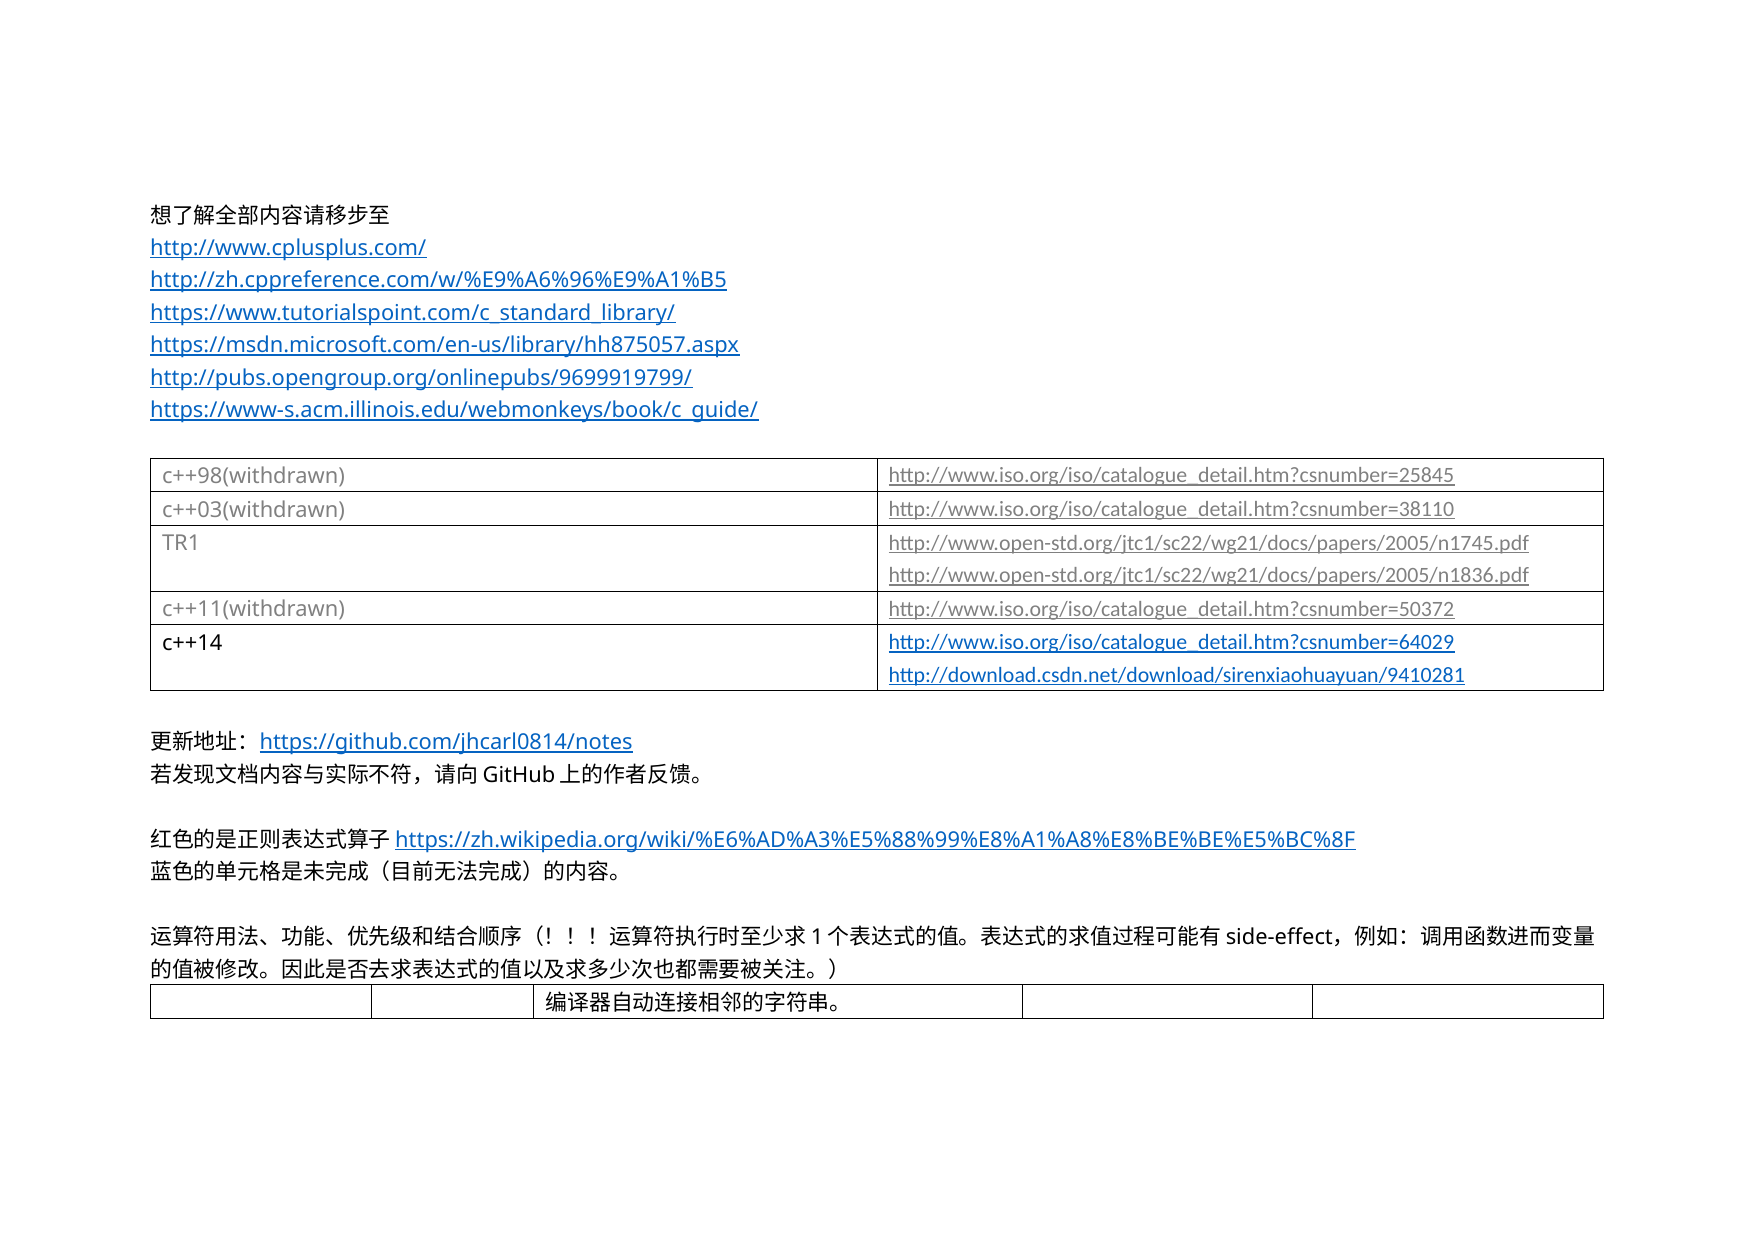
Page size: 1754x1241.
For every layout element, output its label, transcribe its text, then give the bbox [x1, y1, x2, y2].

text http://www.cplusplus.com/ [150, 230, 1604, 263]
table_header [372, 985, 533, 1017]
text 更新地址：https://github.com/jhcarl0814/notes [150, 724, 1604, 756]
text 想了解全部内容请移步至 [150, 198, 1604, 230]
table_cell c++03(withdrawn) [151, 492, 877, 525]
table_header [1023, 985, 1312, 1017]
text 红色的是正则表达式算子https://zh.wikipedia.org/wiki/%E6%AD%A3%E5%88%99%E8%A1%A8%E8%BE%BE%E5%BC%8F [150, 821, 1604, 854]
text 运算符用法、功能、优先级和结合顺序（！！！运算符执行时至少求1个表达式的值。表达式的求值过程可能有side-effect，例如：调用函数进而变量的值被修改。因此是否去求表达式的值以及求多少次也都需要被关注。） [150, 919, 1604, 984]
table_cell c++14 [151, 625, 877, 690]
text 蓝色的单元格是未完成（目前无法完成）的内容。 [150, 854, 1604, 886]
text https://www.tutorialspoint.com/c_standard_library/ [150, 295, 1604, 328]
text http://pubs.opengroup.org/onlinepubs/9699919799/ [150, 360, 1604, 393]
table_header c++98(withdrawn) [151, 459, 877, 491]
text https://msdn.microsoft.com/en-us/library/hh875057.aspx [150, 328, 1604, 360]
table_cell http://www.open-std.org/jtc1/sc22/wg21/docs/papers/2005/n1745.pdf http://www.open-std.org/jtc1/sc22/wg21/docs/papers/2005/n1836.pdf [878, 526, 1603, 591]
text http://zh.cppreference.com/w/%E9%A6%96%E9%A1%B5 [150, 263, 1604, 295]
text 若发现文档内容与实际不符，请向GitHub上的作者反馈。 [150, 756, 1604, 789]
table_cell http://www.iso.org/iso/catalogue_detail.htm?csnumber=38110 [878, 492, 1603, 525]
table_cell c++11(withdrawn) [151, 592, 877, 624]
table_cell http://www.iso.org/iso/catalogue_detail.htm?csnumber=50372 [878, 592, 1603, 624]
table_header http://www.iso.org/iso/catalogue_detail.htm?csnumber=25845 [878, 459, 1603, 491]
table_header [1313, 985, 1603, 1017]
text https://www-s.acm.illinois.edu/webmonkeys/book/c_guide/ [150, 393, 1604, 425]
table_header 编译器自动连接相邻的字符串。 [534, 985, 1022, 1017]
table_cell http://www.iso.org/iso/catalogue_detail.htm?csnumber=64029 http://download.csdn.net/download/sirenxiaohuayuan/9410281 [878, 625, 1603, 690]
table_cell TR1 [151, 526, 877, 591]
table_header [151, 985, 371, 1017]
